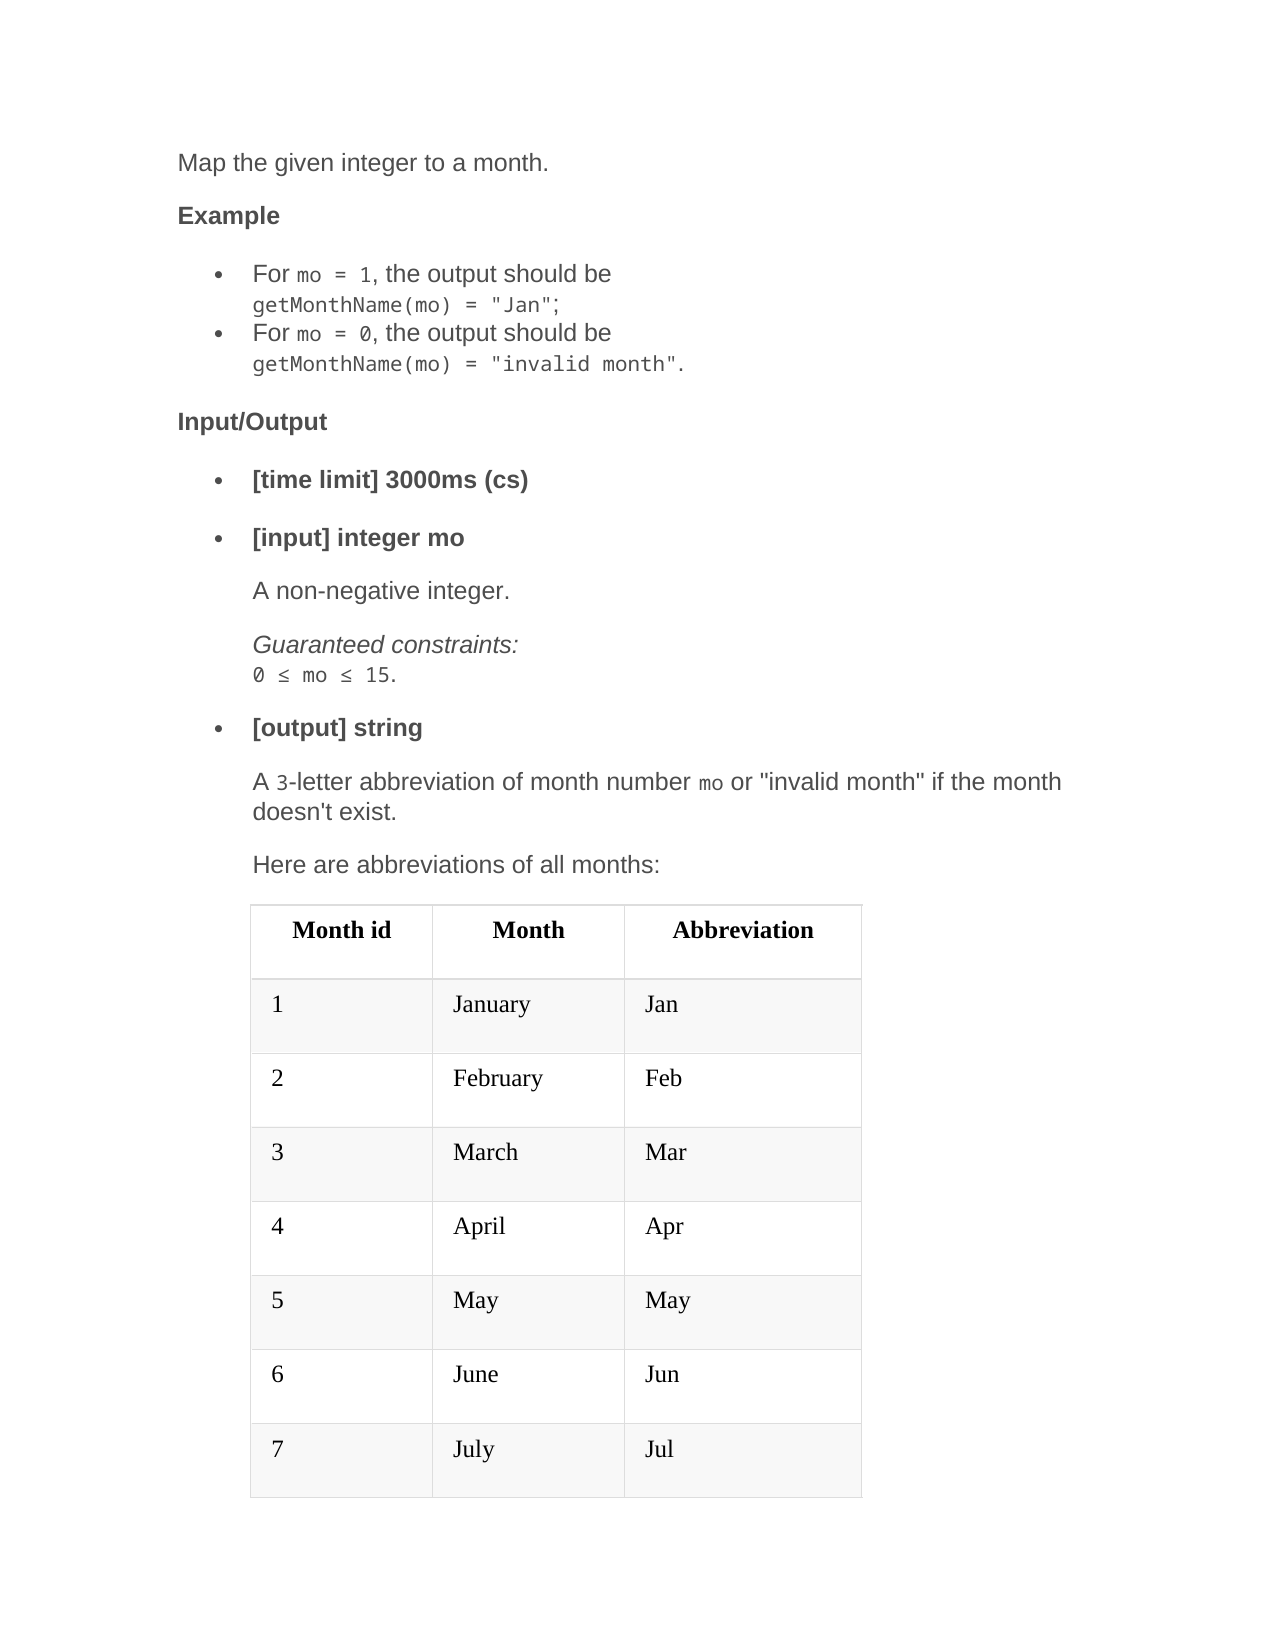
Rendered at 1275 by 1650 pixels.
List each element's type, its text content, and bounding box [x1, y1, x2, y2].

text Example [177, 201, 1098, 230]
table_cell 7 [251, 1424, 432, 1497]
table_cell April [433, 1202, 624, 1274]
table_cell Apr [625, 1202, 861, 1274]
table_cell 1 [251, 979, 432, 1052]
text Here are abbreviations of all months: [252, 851, 1098, 879]
table_cell Jul [625, 1424, 861, 1497]
table_cell 3 [251, 1128, 432, 1201]
table_cell Jan [625, 980, 861, 1052]
table_cell 2 [251, 1054, 432, 1126]
table_cell Feb [625, 1054, 861, 1126]
text A non-negative integer. [252, 576, 1098, 605]
table_cell May [433, 1276, 624, 1349]
list [input] integer mo [215, 523, 1098, 551]
list For mo = 1, the output should be getMonthName(mo) = "Jan"; [215, 259, 1098, 318]
table_cell June [433, 1350, 624, 1423]
table_cell February [433, 1054, 624, 1126]
table_cell 4 [251, 1202, 432, 1274]
list [output] string [215, 713, 1098, 742]
text A 3-letter abbreviation of month number mo or "invalid month" if the month doesn't exist. [252, 767, 1098, 826]
list For mo = 0, the output should be getMonthName(mo) = "invalid month". [215, 318, 1098, 378]
table_cell Mar [625, 1128, 861, 1201]
text Guaranteed constraints: 0 ≤ mo ≤ 15. [252, 630, 1098, 688]
list [time limit] 3000ms (cs) [215, 465, 1098, 493]
table_cell July [433, 1424, 624, 1497]
table_header Month [433, 906, 624, 978]
table_header Month id [251, 906, 432, 978]
table_cell 5 [251, 1276, 432, 1349]
table_header Abbreviation [625, 906, 861, 978]
table_cell 6 [251, 1350, 432, 1423]
table_cell May [625, 1276, 861, 1349]
table_cell March [433, 1128, 624, 1201]
text Map the given integer to a month. [177, 148, 1098, 176]
table_cell January [433, 980, 624, 1052]
text Input/Output [177, 407, 1098, 436]
table_cell Jun [625, 1350, 861, 1423]
